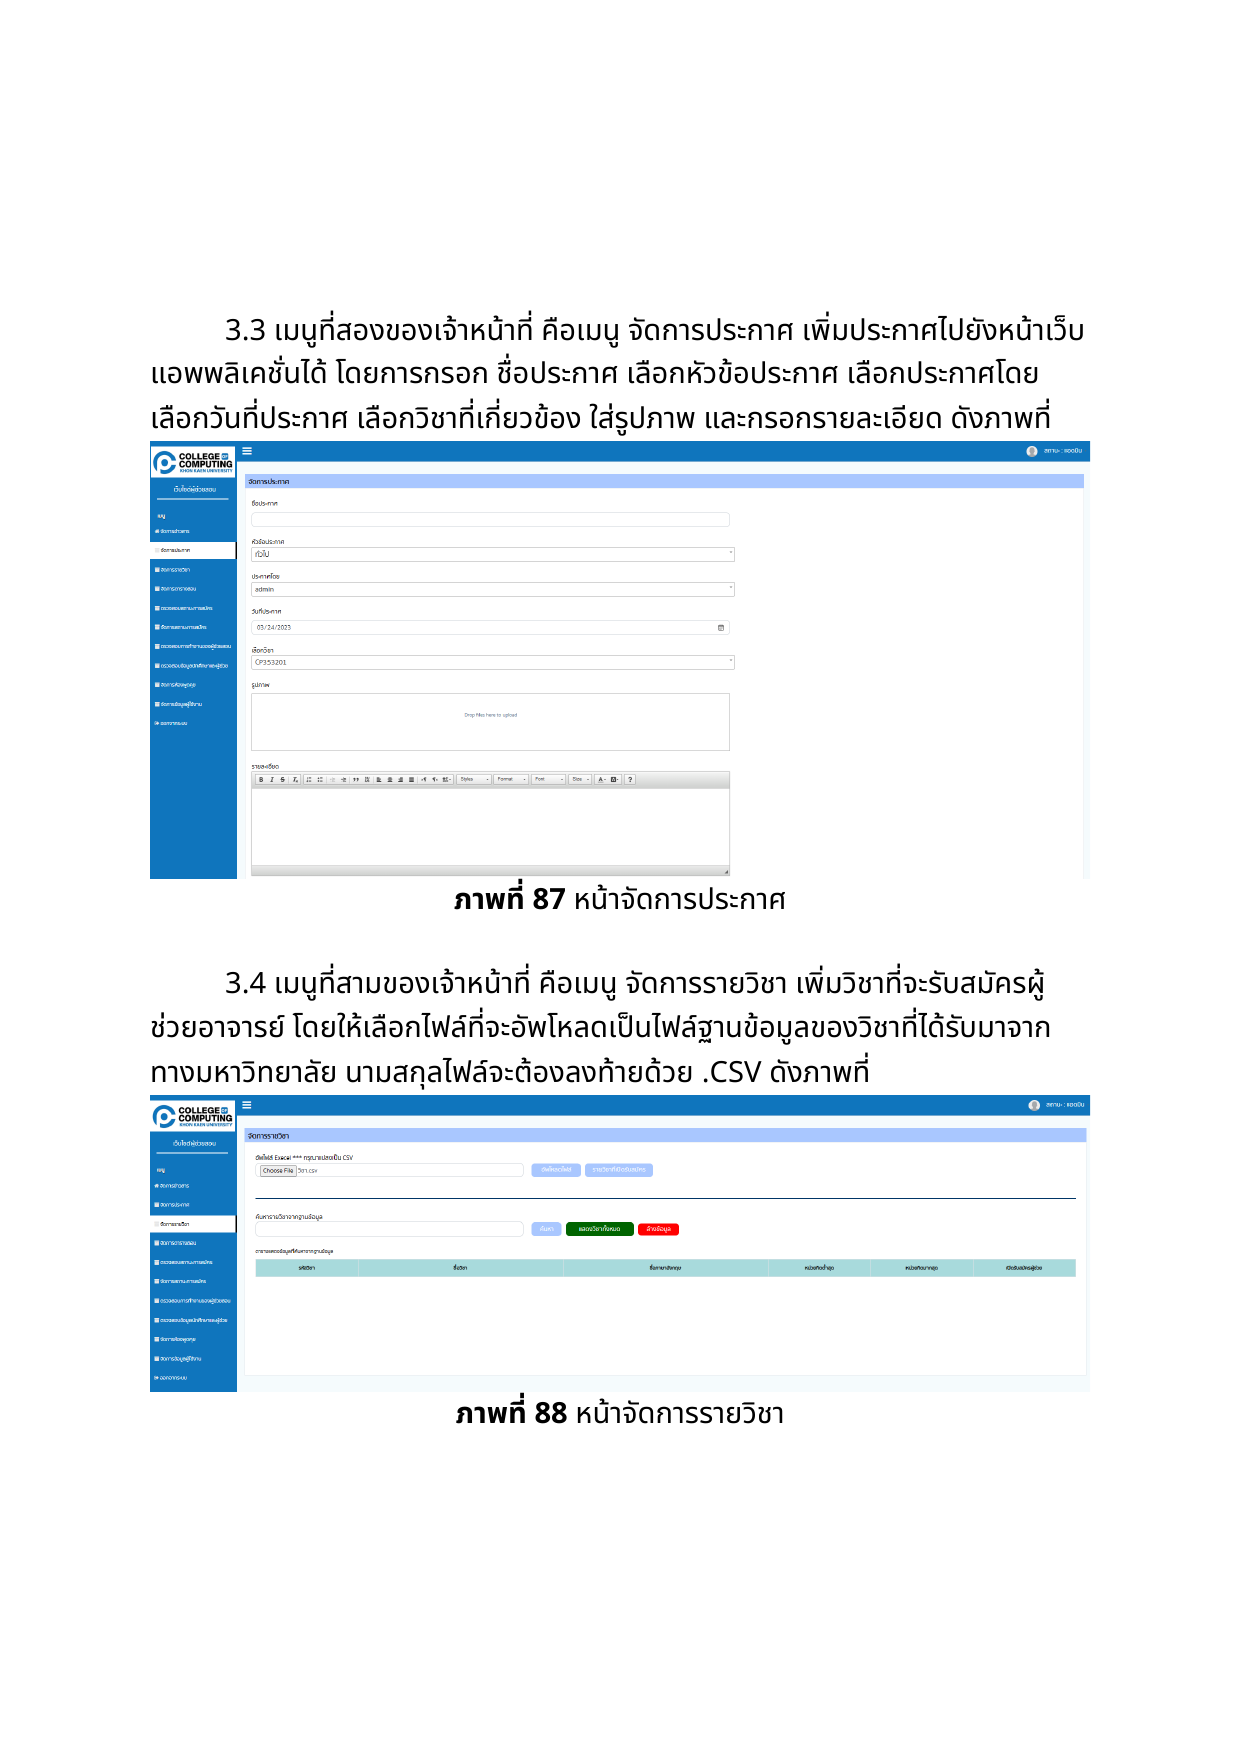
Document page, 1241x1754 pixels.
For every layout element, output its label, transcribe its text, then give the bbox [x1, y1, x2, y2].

text ภาพที่ 87 หน้าจัดการประกาศ [150, 879, 1090, 923]
text 3.4 เมนูที่สามของเจ้าหน้าที่ คือเมนู จัดการรายวิชา เพิ่มวิชาที่จะรับสมัครผู้ช่วยอาจารย์ โดยให้เลือกไฟล์ที่จะอัพโหลดเป็นไฟล์ฐานข้อมูลของวิชาที่ได้รับมาจากทางมหาวิทยาลัย นามสกุลไฟล์จะต้องลงท้ายด้วย .CSV ดังภาพที่ [150, 962, 1090, 1095]
picture [150, 1095, 1091, 1392]
picture [150, 441, 1091, 879]
text ภาพที่ 88 หน้าจัดการรายวิชา [150, 1392, 1090, 1436]
text 3.3 เมนูที่สองของเจ้าหน้าที่ คือเมนู จัดการประกาศ เพิ่มประกาศไปยังหน้าเว็บแอพพลิเคชั่นได้ โดยการกรอก ชื่อประกาศ เลือกหัวข้อประกาศ เลือกประกาศโดย เลือกวันที่ประกาศ เลือกวิชาที่เกี่ยวข้อง ใส่รูปภาพ และกรอกรายละเอียด ดังภาพที่ [150, 309, 1090, 441]
